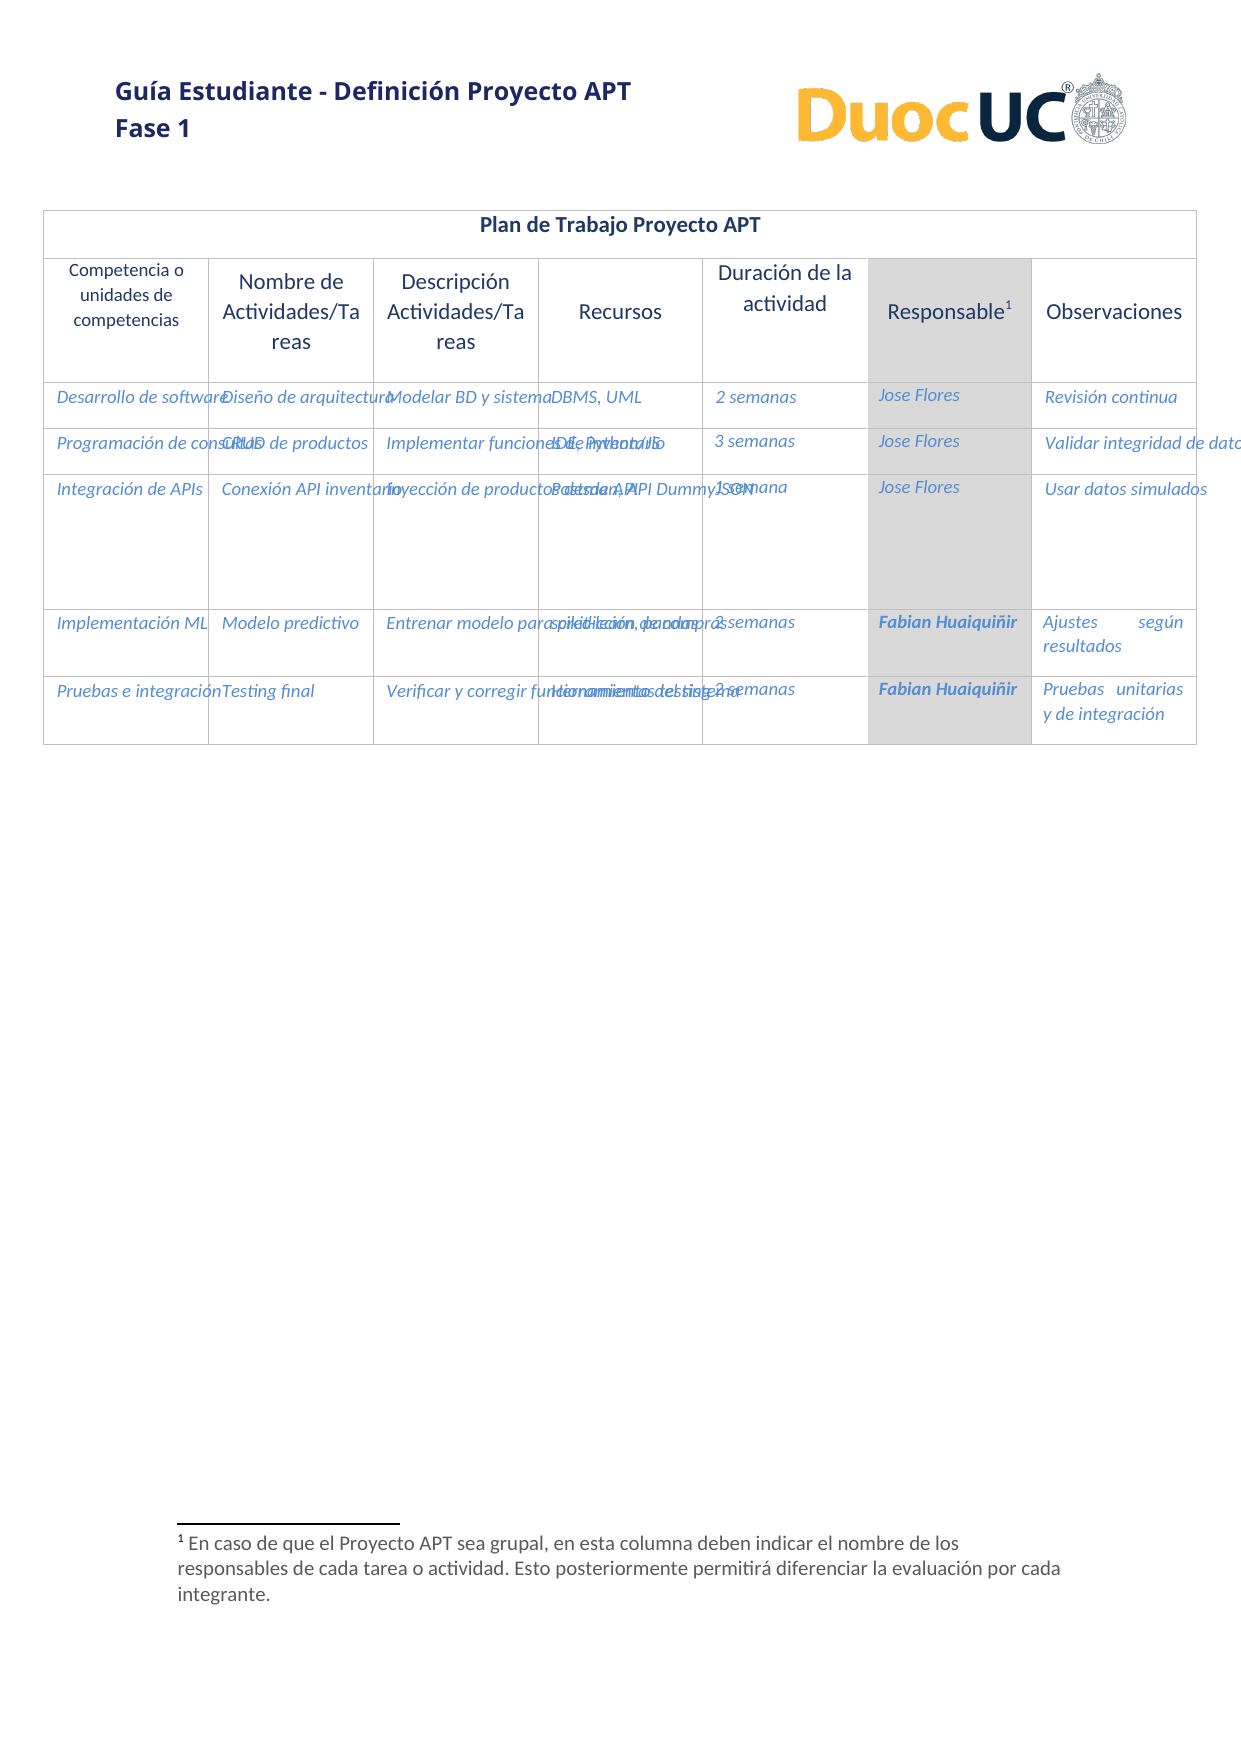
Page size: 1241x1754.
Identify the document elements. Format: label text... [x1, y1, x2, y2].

table_cell [1032, 475, 1196, 609]
table_cell Descripción Actividades/Tareas [374, 259, 538, 382]
table_cell [44, 677, 208, 744]
table_cell Pruebas unitarias y de integración [1032, 677, 1196, 744]
table_cell [539, 383, 702, 428]
picture [798, 73, 1126, 144]
table_cell [44, 475, 208, 609]
table_cell [1032, 429, 1196, 474]
table_cell Recursos [539, 259, 702, 382]
table_cell [374, 383, 538, 428]
table_cell [539, 610, 702, 676]
table_cell Responsable [868, 259, 1031, 382]
table_cell [374, 429, 538, 474]
table_cell [209, 475, 373, 609]
table_cell [703, 383, 867, 428]
table_cell [209, 429, 373, 474]
table_cell [374, 475, 538, 609]
table_cell Jose Flores [868, 475, 1031, 609]
table_cell [44, 383, 208, 428]
table_cell Ajustes según resultados [1032, 610, 1196, 676]
table_cell Observaciones [1032, 259, 1196, 382]
table_cell [44, 610, 208, 676]
table_cell Duración de la actividad [703, 259, 867, 382]
table_cell [1032, 383, 1196, 428]
table_cell Fabian Huaiquiñir [868, 677, 1031, 744]
table_cell Jose Flores [868, 429, 1031, 474]
table_cell 1 semana [703, 475, 867, 609]
table_cell [44, 429, 208, 474]
table_cell [374, 610, 538, 676]
table_cell [209, 610, 373, 676]
table_cell [209, 677, 373, 744]
table_cell 2 semanas [703, 677, 867, 744]
table_cell 2 semanas [703, 610, 867, 676]
table_cell Jose Flores [868, 383, 1031, 428]
table_header Plan de Trabajo Proyecto APT [44, 211, 1196, 257]
table_cell Competencia o unidades de competencias [44, 259, 208, 382]
table_cell Nombre de Actividades/Tareas [209, 259, 373, 382]
table_cell [209, 383, 373, 428]
table_cell Fabian Huaiquiñir [868, 610, 1031, 676]
table_cell [374, 677, 538, 744]
table_cell 3 semanas [703, 429, 867, 474]
table_cell [539, 475, 702, 609]
table_cell [539, 429, 702, 474]
table_cell [539, 677, 702, 744]
